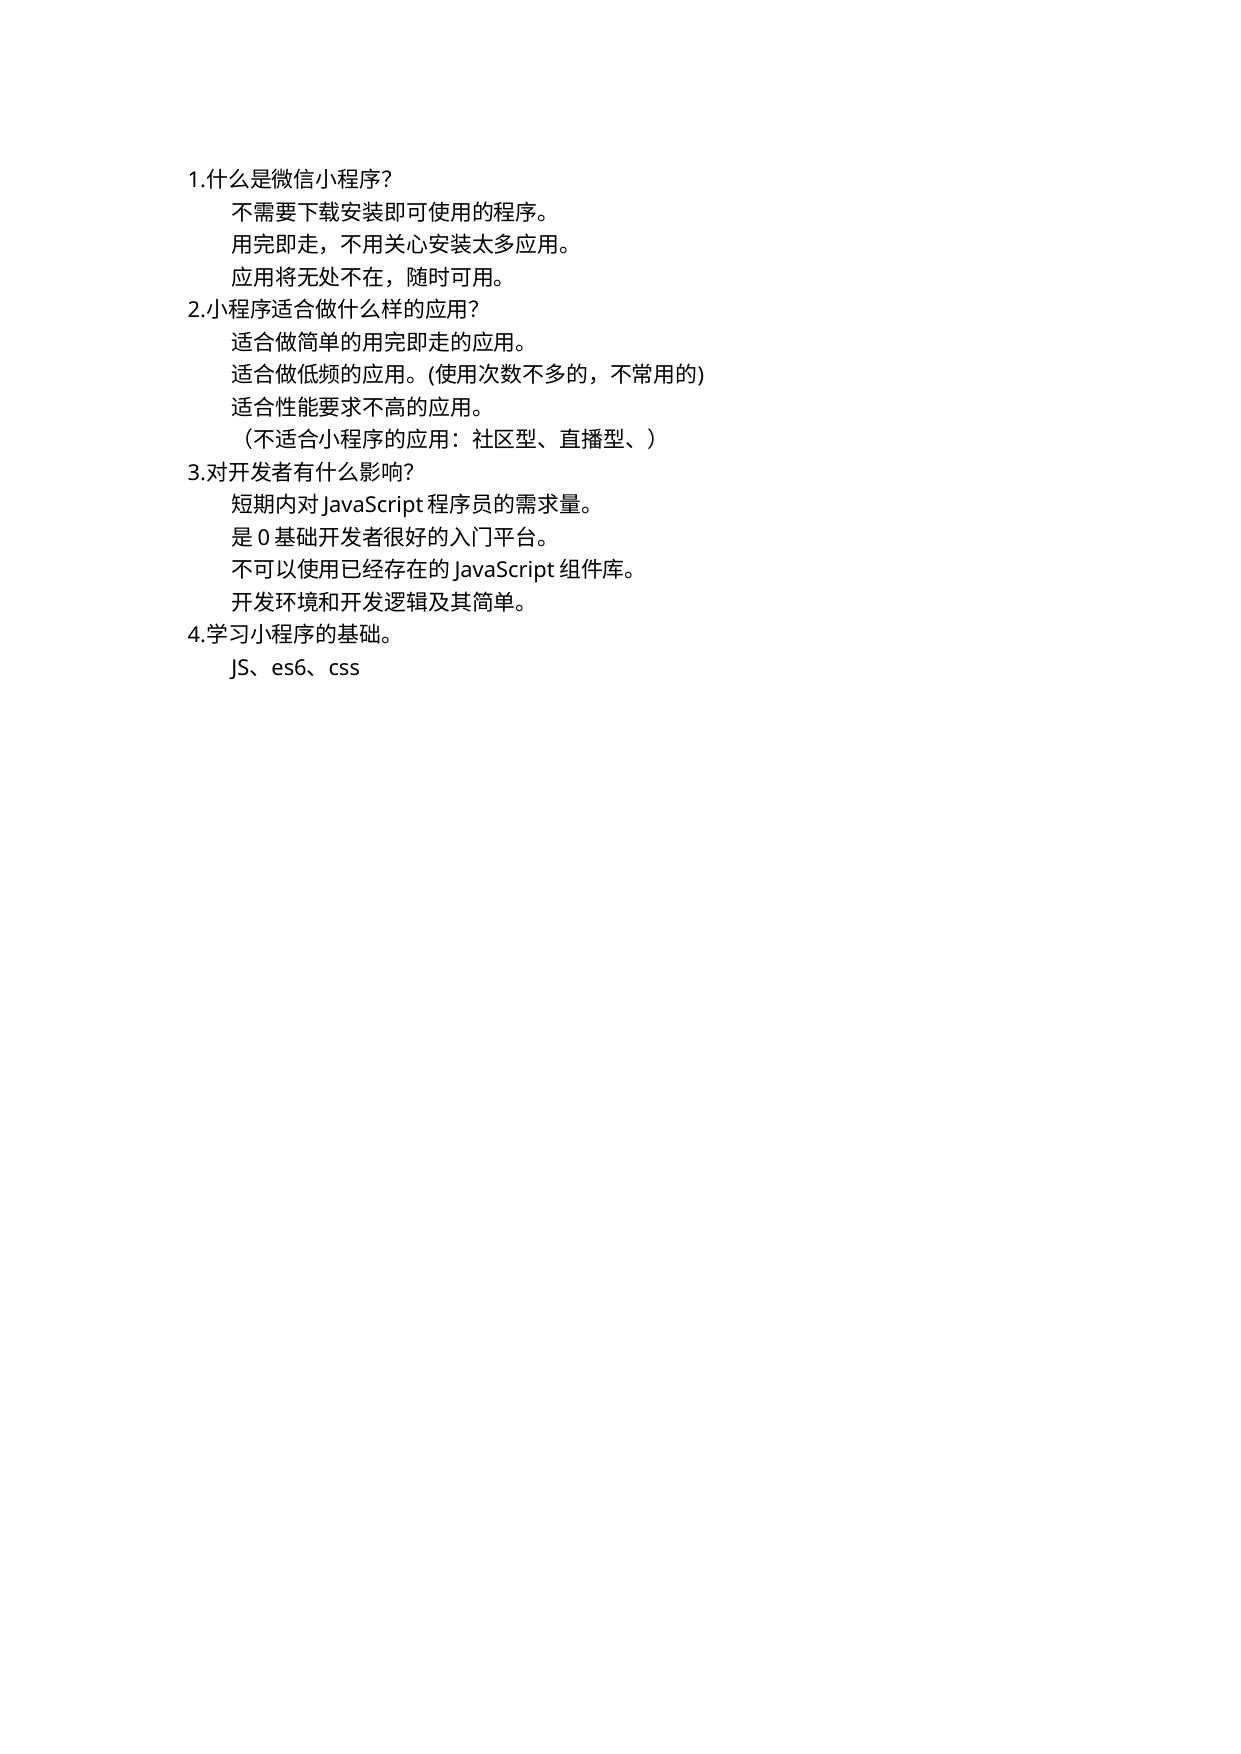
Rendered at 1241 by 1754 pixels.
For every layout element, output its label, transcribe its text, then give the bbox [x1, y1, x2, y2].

text 用完即走，不用关心安装太多应用。 [187, 227, 1053, 259]
text 开发环境和开发逻辑及其简单。 [187, 584, 1053, 617]
text 适合性能要求不高的应用。 [187, 389, 1053, 422]
text 短期内对JavaScript程序员的需求量。 [187, 487, 1053, 519]
text 不需要下载安装即可使用的程序。 [187, 194, 1053, 227]
text 应用将无处不在，随时可用。 [187, 259, 1053, 292]
text 4.学习小程序的基础。 [187, 617, 1053, 649]
text 1.什么是微信小程序？ [187, 162, 1053, 194]
text 适合做低频的应用。(使用次数不多的，不常用的) [187, 357, 1053, 389]
text 是0基础开发者很好的入门平台。 [187, 519, 1053, 552]
text 适合做简单的用完即走的应用。 [187, 324, 1053, 357]
text 2.小程序适合做什么样的应用？ [187, 292, 1053, 324]
text （不适合小程序的应用：社区型、直播型、） [187, 422, 1053, 454]
text JS、es6、css [187, 649, 1053, 682]
text 3.对开发者有什么影响？ [187, 454, 1053, 487]
text 不可以使用已经存在的JavaScript组件库。 [187, 552, 1053, 584]
